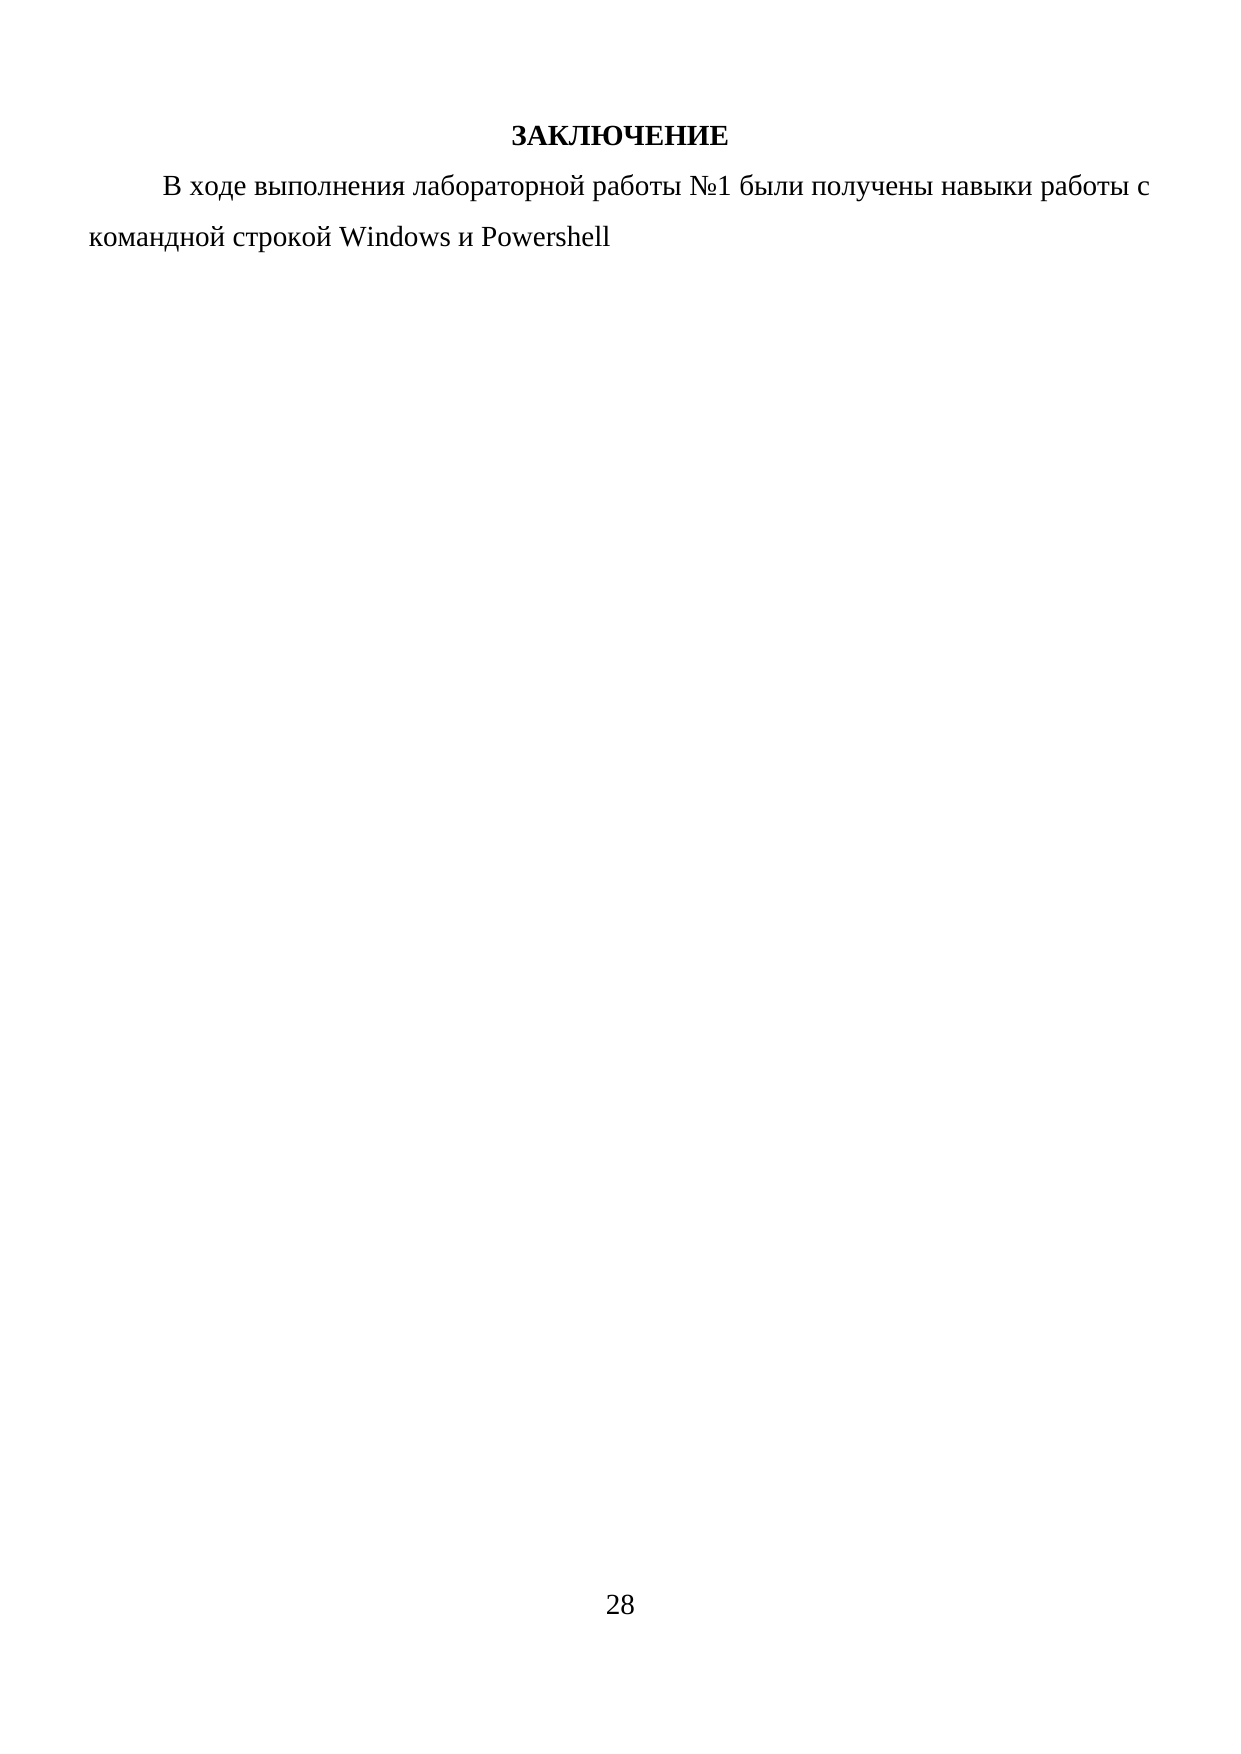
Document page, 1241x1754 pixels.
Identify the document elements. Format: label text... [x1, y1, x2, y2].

text В ходе выполнения лабораторной работы №1 были получены навыки работы с командной строкой Windows и Powershell [89, 168, 1152, 252]
subtitle ЗАКЛЮЧЕНИЕ [89, 118, 1152, 152]
